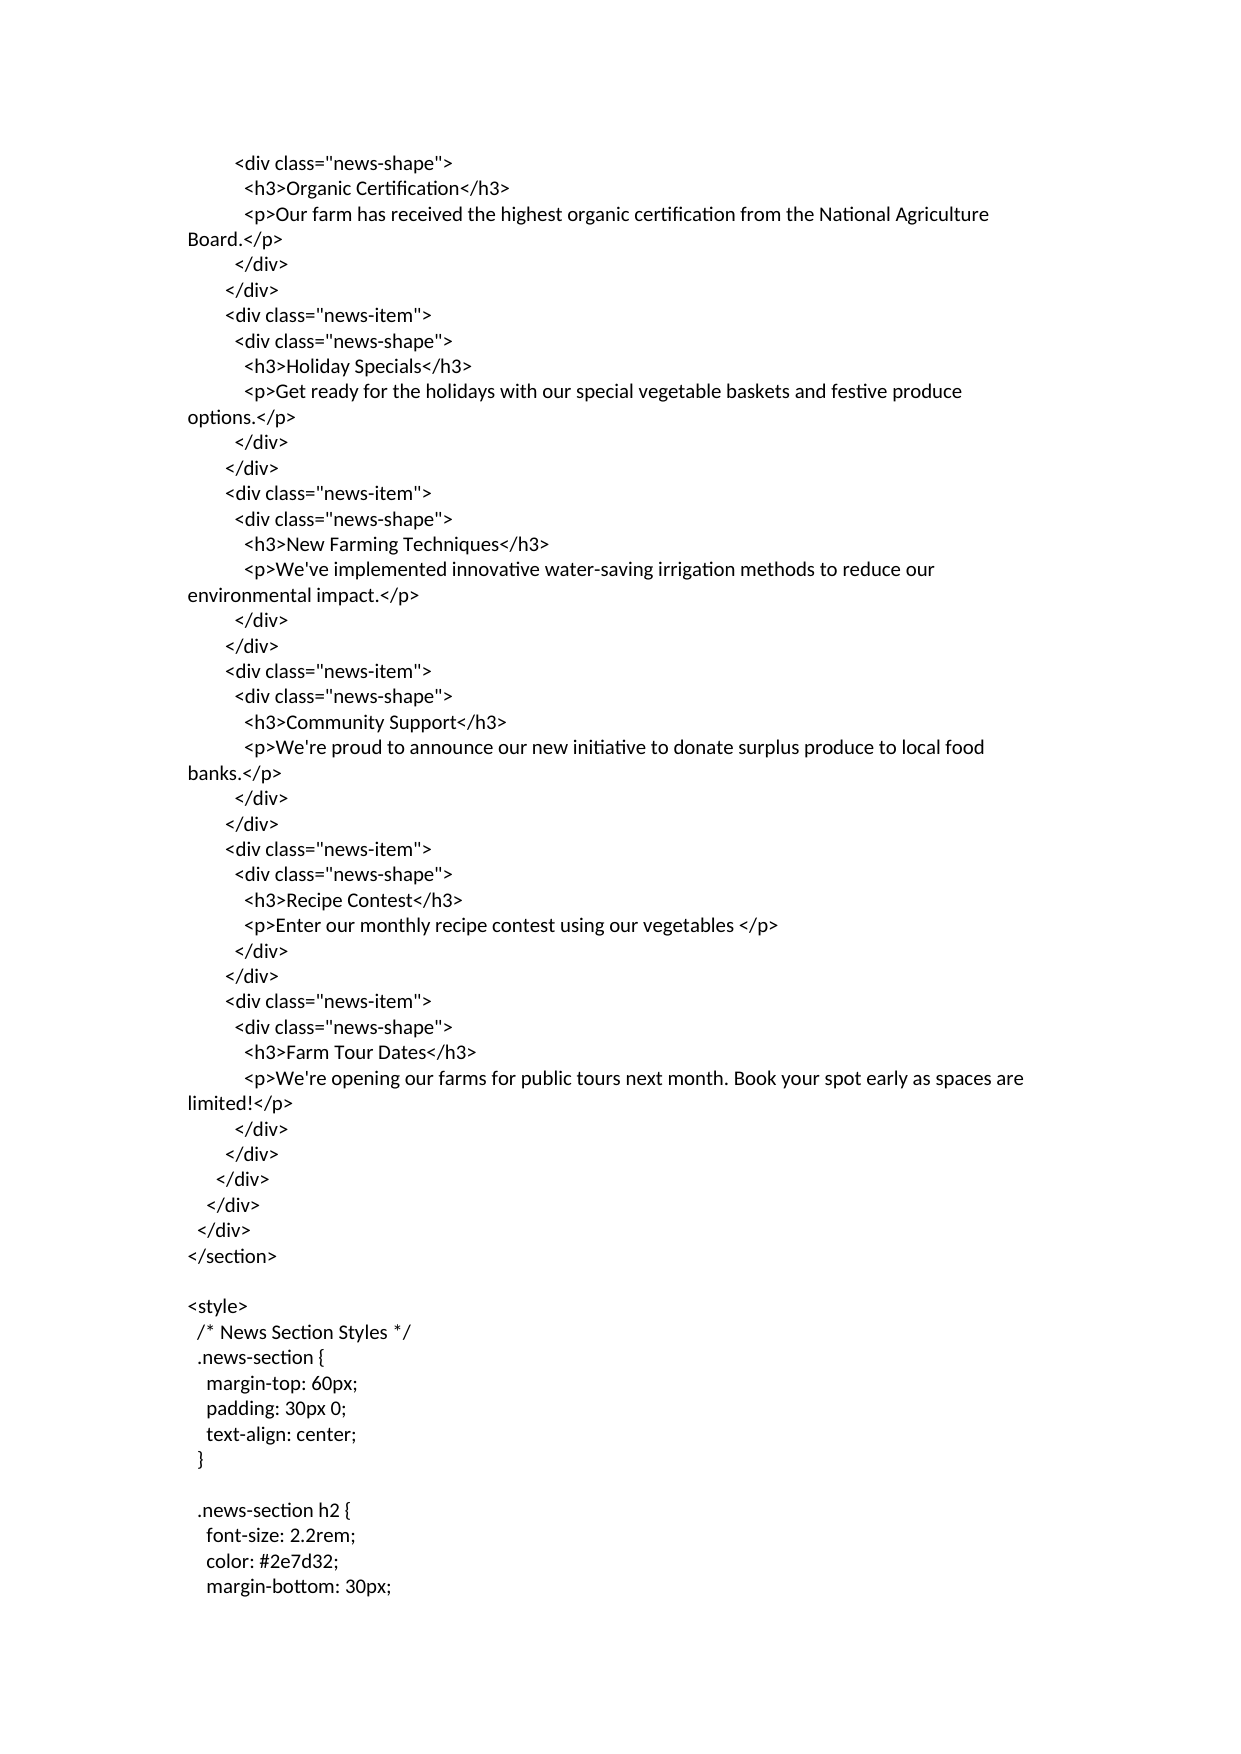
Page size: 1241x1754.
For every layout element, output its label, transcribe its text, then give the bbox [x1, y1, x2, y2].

text </div> [187, 963, 1053, 989]
text font-size: 2.2rem; [187, 1522, 1053, 1548]
text </div> [187, 633, 1053, 658]
text <div class="news-shape"> [187, 684, 1053, 709]
text <p>Get ready for the holidays with our special vegetable baskets and festive produce options.</p> [187, 379, 1053, 429]
text <div class="news-shape"> [187, 862, 1053, 887]
text </div> [187, 938, 1053, 963]
text <div class="news-item"> [187, 836, 1053, 862]
text <h3>New Farming Techniques</h3> [187, 531, 1053, 557]
text <h3>Holiday Specials</h3> [187, 353, 1053, 379]
text <h3>Organic Certification</h3> [187, 175, 1053, 201]
text .news-section h2 { [187, 1497, 1053, 1522]
text </div> [187, 785, 1053, 811]
text <div class="news-shape"> [187, 506, 1053, 531]
text </div> [187, 429, 1053, 455]
text <p>We're proud to announce our new initiative to donate surplus produce to local food banks.</p> [187, 734, 1053, 785]
text </div> [187, 277, 1053, 302]
text text-align: center; [187, 1421, 1053, 1446]
text <div class="news-shape"> [187, 1014, 1053, 1039]
text <p>We're opening our farms for public tours next month. Book your spot early as spaces are limited!</p> [187, 1065, 1053, 1116]
text </div> [187, 1167, 1053, 1192]
text margin-top: 60px; [187, 1370, 1053, 1395]
text <div class="news-shape"> [187, 150, 1053, 175]
text <h3>Community Support</h3> [187, 709, 1053, 734]
text <p>Enter our monthly recipe contest using our vegetables </p> [187, 912, 1053, 938]
text <p>Our farm has received the highest organic certification from the National Agriculture Board.</p> [187, 201, 1053, 252]
text margin-bottom: 30px; [187, 1573, 1053, 1599]
text padding: 30px 0; [187, 1395, 1053, 1421]
text <div class="news-shape"> [187, 328, 1053, 353]
text <style> [187, 1294, 1053, 1319]
text } [187, 1446, 1053, 1472]
text </div> [187, 607, 1053, 633]
text </div> [187, 1116, 1053, 1141]
text </div> [187, 252, 1053, 277]
text <div class="news-item"> [187, 658, 1053, 684]
text </div> [187, 1141, 1053, 1167]
text <h3>Farm Tour Dates</h3> [187, 1039, 1053, 1065]
text </section> [187, 1243, 1053, 1268]
text <h3>Recipe Contest</h3> [187, 887, 1053, 912]
text .news-section { [187, 1344, 1053, 1370]
text </div> [187, 455, 1053, 480]
text </div> [187, 1217, 1053, 1243]
text <div class="news-item"> [187, 480, 1053, 506]
text /* News Section Styles */ [187, 1319, 1053, 1344]
text <p>We've implemented innovative water-saving irrigation methods to reduce our environmental impact.</p> [187, 557, 1053, 607]
text <div class="news-item"> [187, 989, 1053, 1014]
text <div class="news-item"> [187, 302, 1053, 328]
text color: #2e7d32; [187, 1548, 1053, 1573]
text </div> [187, 1192, 1053, 1217]
text </div> [187, 811, 1053, 836]
